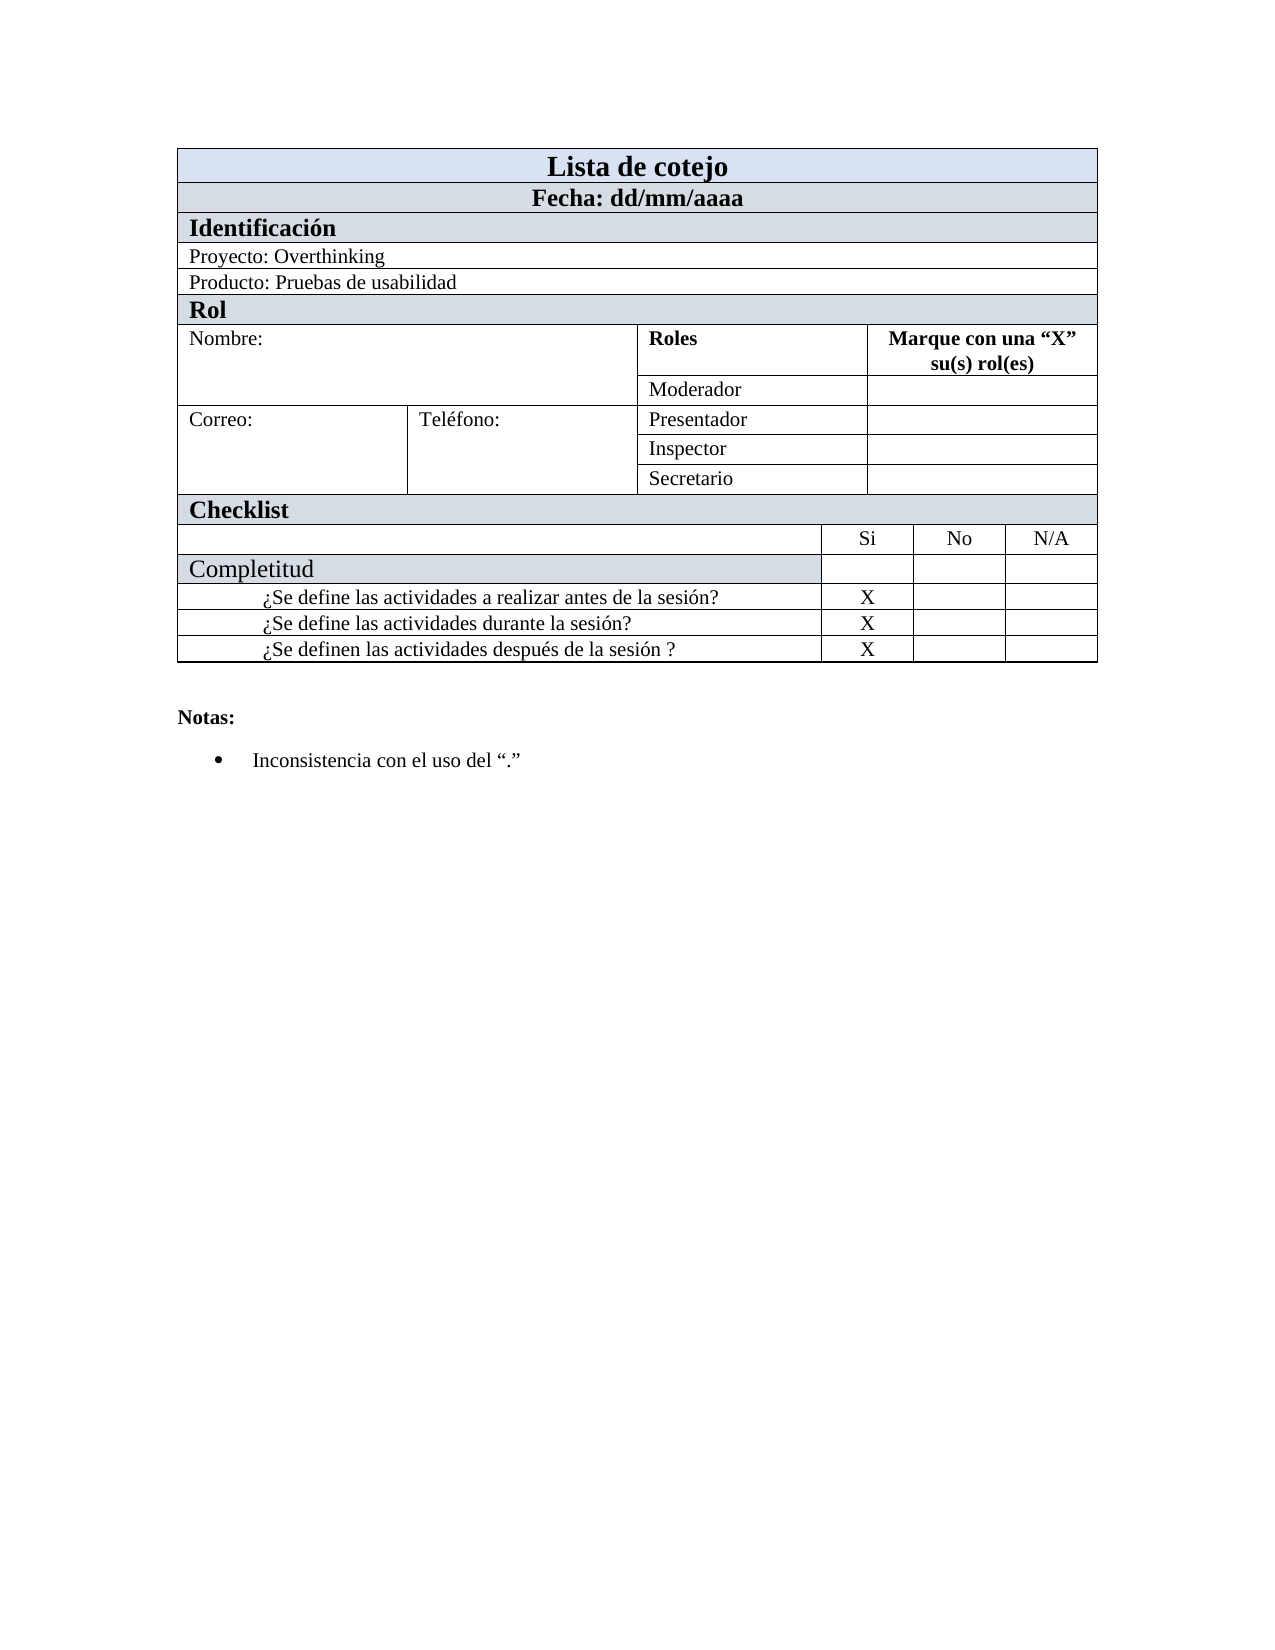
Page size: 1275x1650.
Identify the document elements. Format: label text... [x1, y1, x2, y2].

table_cell X [822, 584, 913, 609]
table_cell [868, 406, 1097, 434]
table_cell X [822, 610, 913, 635]
table_cell Identificación [178, 213, 1097, 242]
table_cell Producto: Pruebas de usabilidad [178, 269, 1097, 294]
table_cell [868, 435, 1097, 464]
table_cell [1006, 610, 1097, 635]
table_cell [914, 555, 1005, 583]
table_cell Fecha: dd/mm/aaaa [178, 183, 1097, 212]
table_cell [914, 636, 1005, 661]
table_cell Roles [638, 325, 867, 375]
table_cell Inspector [638, 435, 867, 464]
table_cell Si [822, 525, 913, 553]
table_header Lista de cotejo [178, 149, 1097, 182]
table_cell [914, 610, 1005, 635]
table_cell No [914, 525, 1005, 553]
table_cell [1006, 636, 1097, 661]
text Notas: [177, 705, 1098, 729]
table_cell [178, 525, 821, 553]
table_cell ¿Se definen las actividades después de la sesión ? [178, 636, 821, 661]
table_cell Secretario [638, 465, 867, 494]
table_cell Presentador [638, 406, 867, 434]
table_cell Correo: [178, 406, 407, 494]
table_cell [1006, 584, 1097, 609]
table_cell Nombre: [178, 325, 637, 404]
table_cell ¿Se define las actividades a realizar antes de la sesión? [178, 584, 821, 609]
table_cell [868, 376, 1097, 404]
table_cell N/A [1006, 525, 1097, 553]
table_cell ¿Se define las actividades durante la sesión? [178, 610, 821, 635]
table_cell Rol [178, 295, 1097, 324]
table_cell Checklist [178, 495, 1097, 524]
table_cell X [822, 636, 913, 661]
table_cell [914, 584, 1005, 609]
table_cell [822, 555, 913, 583]
table_cell Teléfono: [408, 406, 637, 494]
table_cell Moderador [638, 376, 867, 404]
table_cell Marque con una “X” su(s) rol(es) [868, 325, 1097, 375]
table_cell [1006, 555, 1097, 583]
table_cell Completitud [178, 555, 821, 583]
table_cell [868, 465, 1097, 494]
table_cell Proyecto: Overthinking [178, 243, 1097, 268]
list Inconsistencia con el uso del “.” [215, 748, 1098, 772]
